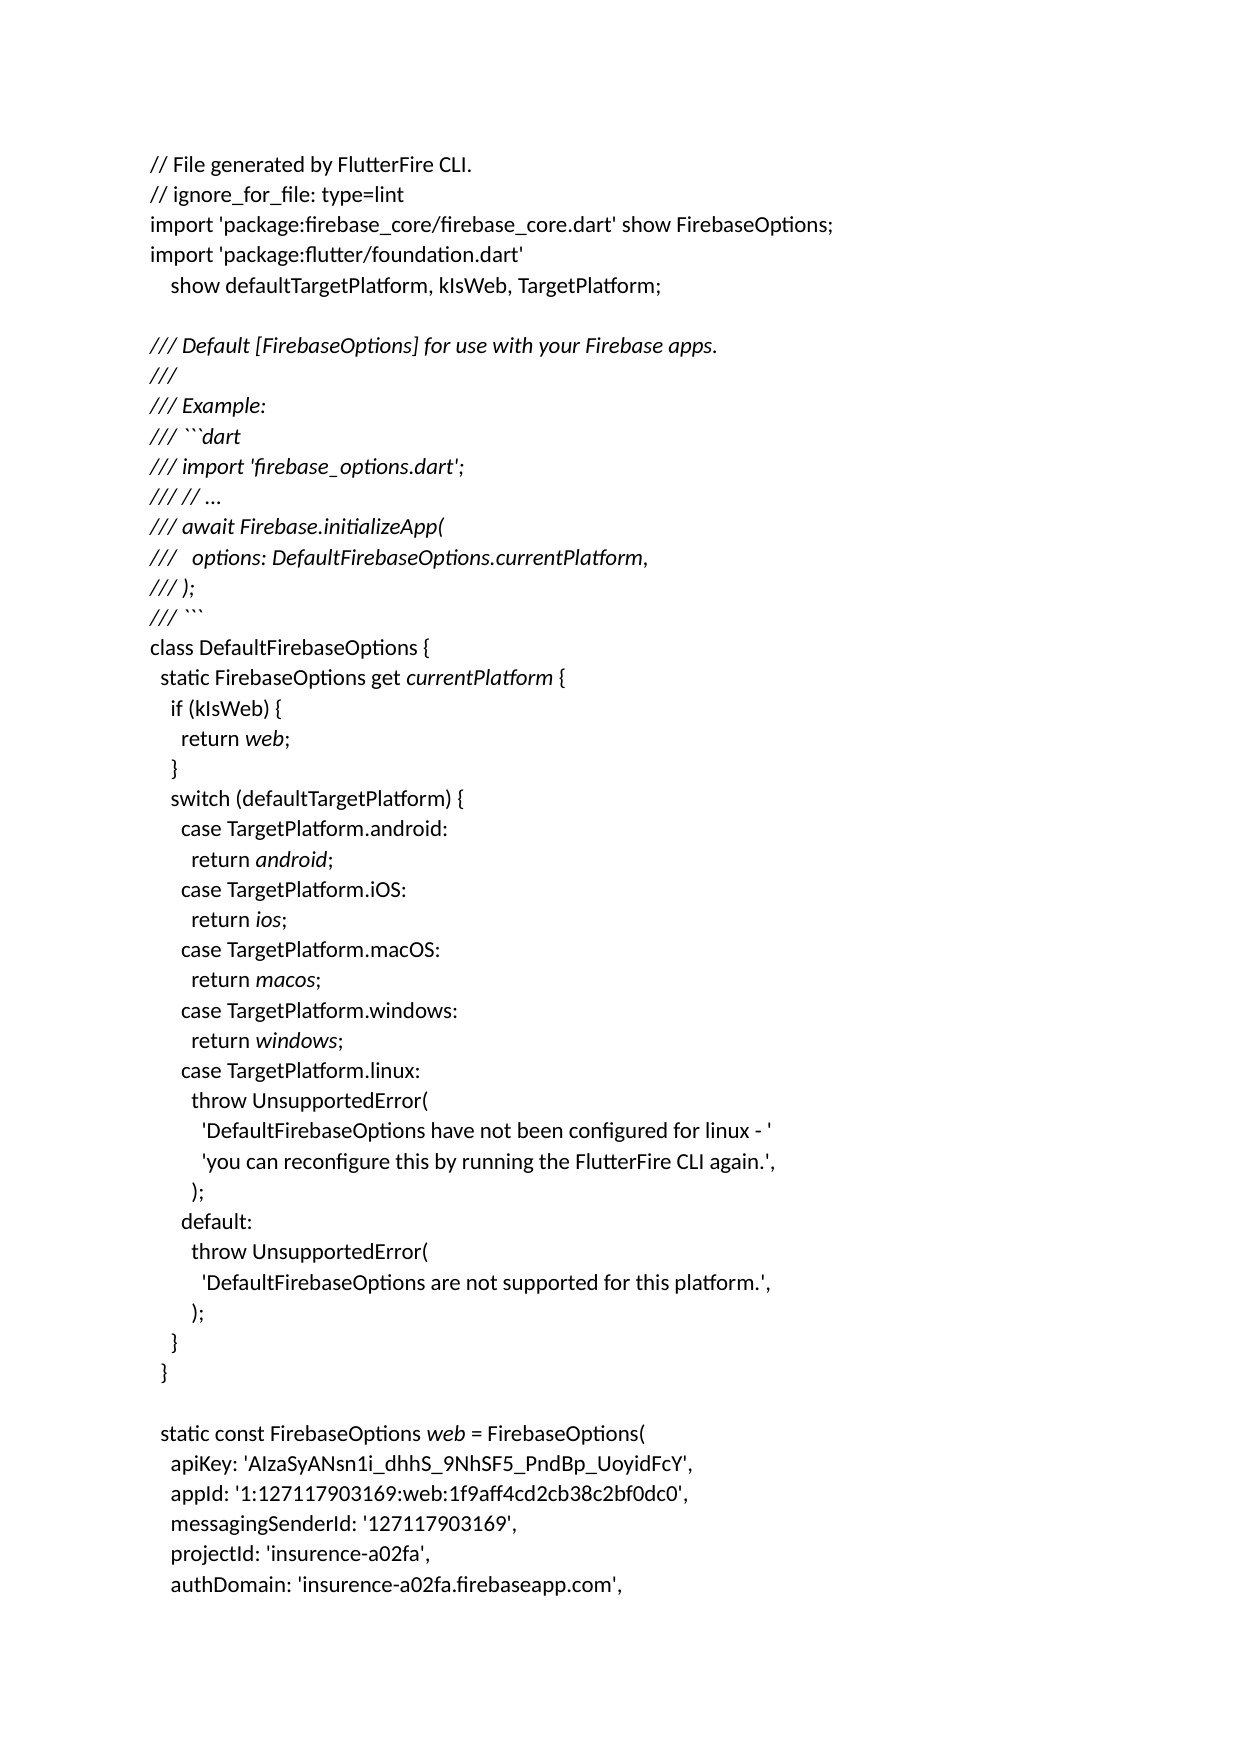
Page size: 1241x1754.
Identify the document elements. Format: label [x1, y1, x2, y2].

text [150, 150, 1090, 1598]
